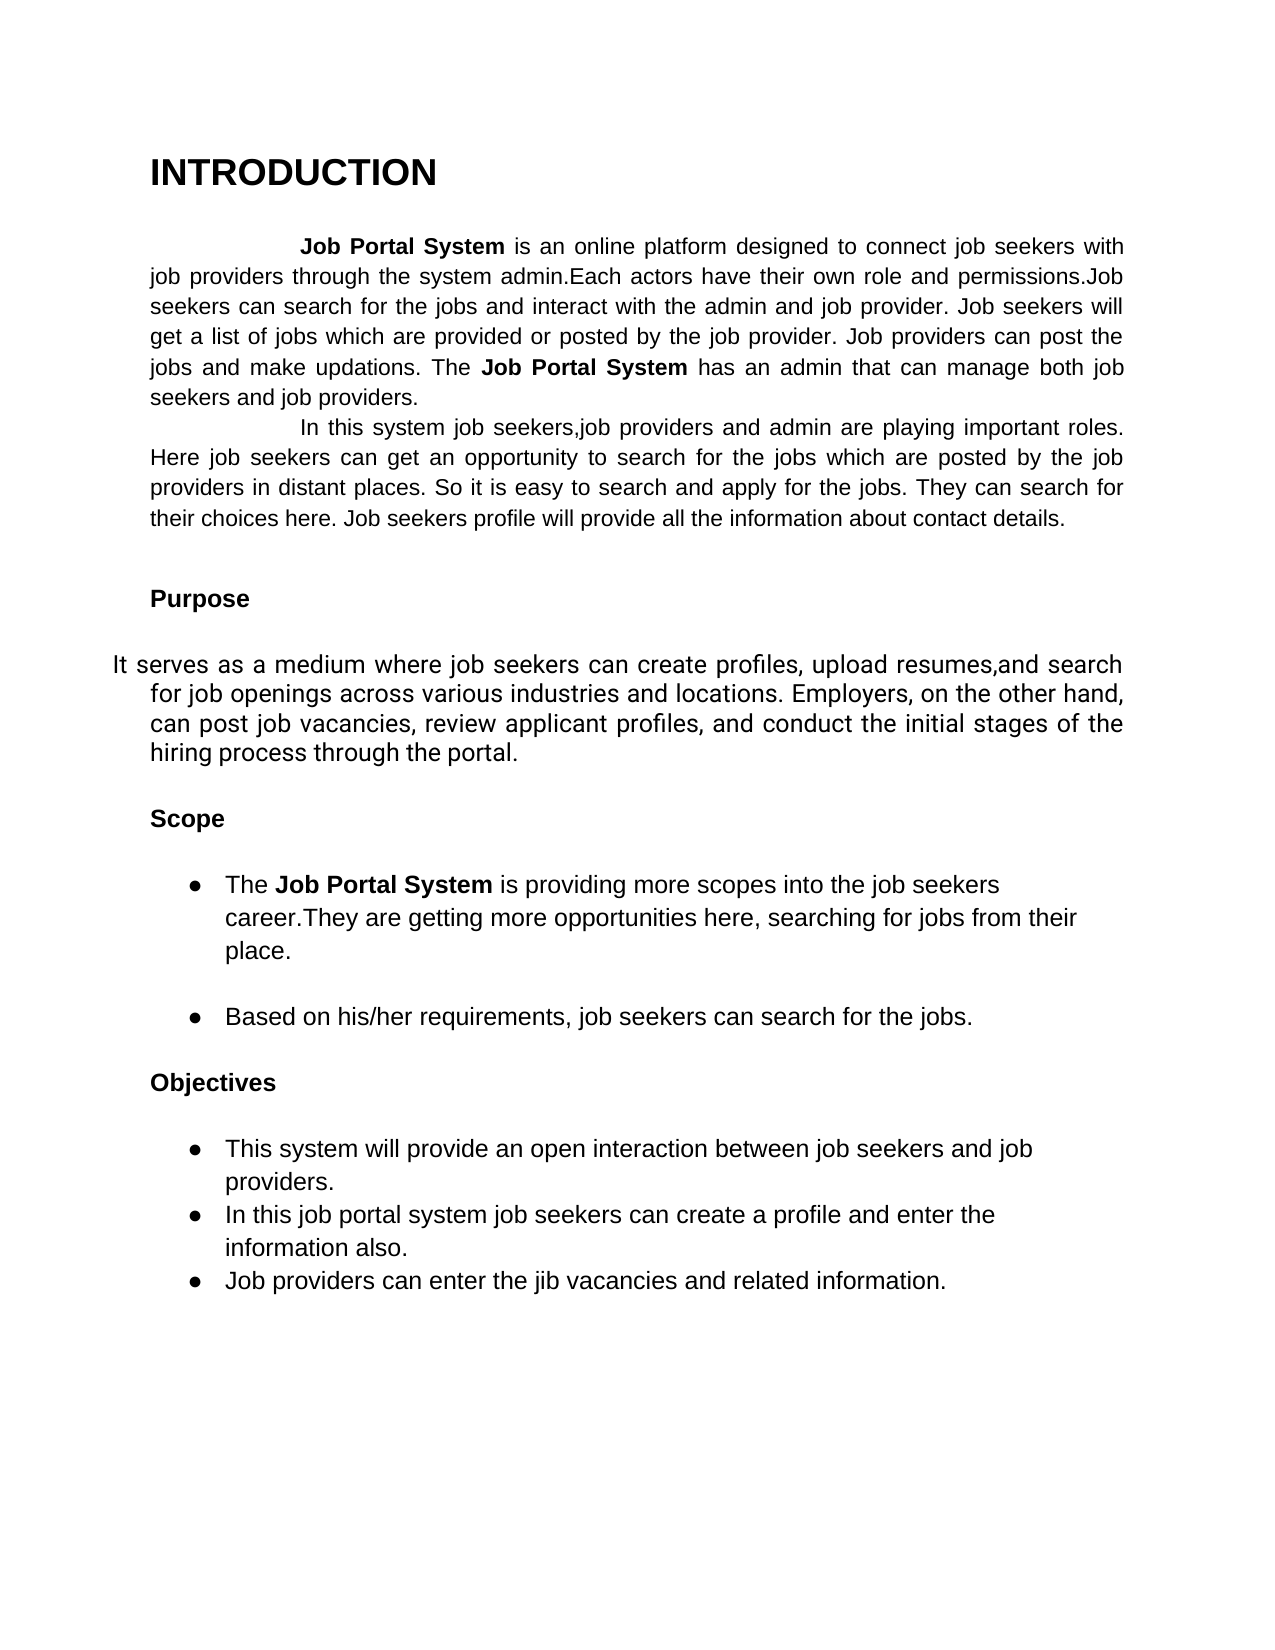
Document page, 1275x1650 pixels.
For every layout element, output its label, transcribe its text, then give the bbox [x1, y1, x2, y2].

text INTRODUCTION [150, 150, 1125, 193]
list Based on his/her requirements, job seekers can search for the jobs. [187, 1002, 1125, 1031]
text Objectives [150, 1068, 1125, 1097]
list The Job Portal System is providing more scopes into the job seekers career.They are getting more opportunities here, searching for jobs from their place. [187, 870, 1125, 965]
text Scope [150, 804, 1125, 833]
list It serves as a medium where job seekers can create profiles, upload resumes,and search for job openings across various industries and locations. Employers, on the other hand, can post job vacancies, review applicant profiles, and conduct the initial stages of the hiring process through the portal. [112, 650, 1125, 767]
list In this job portal system job seekers can create a profile and enter the information also. [187, 1200, 1125, 1262]
text Job Portal System is an online platform designed to connect job seekers with job providers through the system admin.Each actors have their own role and permissions.Job seekers can search for the jobs and interact with the admin and job provider. Job seekers will get a list of jobs which are provided or posted by the job provider. Job providers can post the jobs and make updations. The Job Portal System has an admin that can manage both job seekers and job providers. [150, 233, 1125, 410]
text In this system job seekers,job providers and admin are playing important roles. Here job seekers can get an opportunity to search for the jobs which are posted by the job providers in distant places. So it is easy to search and apply for the jobs. They can search for their choices here. Job seekers profile will provide all the information about contact details. [150, 414, 1125, 531]
list Job providers can enter the jib vacancies and related information. [187, 1266, 1125, 1295]
text Purpose [150, 584, 1125, 613]
list This system will provide an open interaction between job seekers and job providers. [187, 1134, 1125, 1196]
